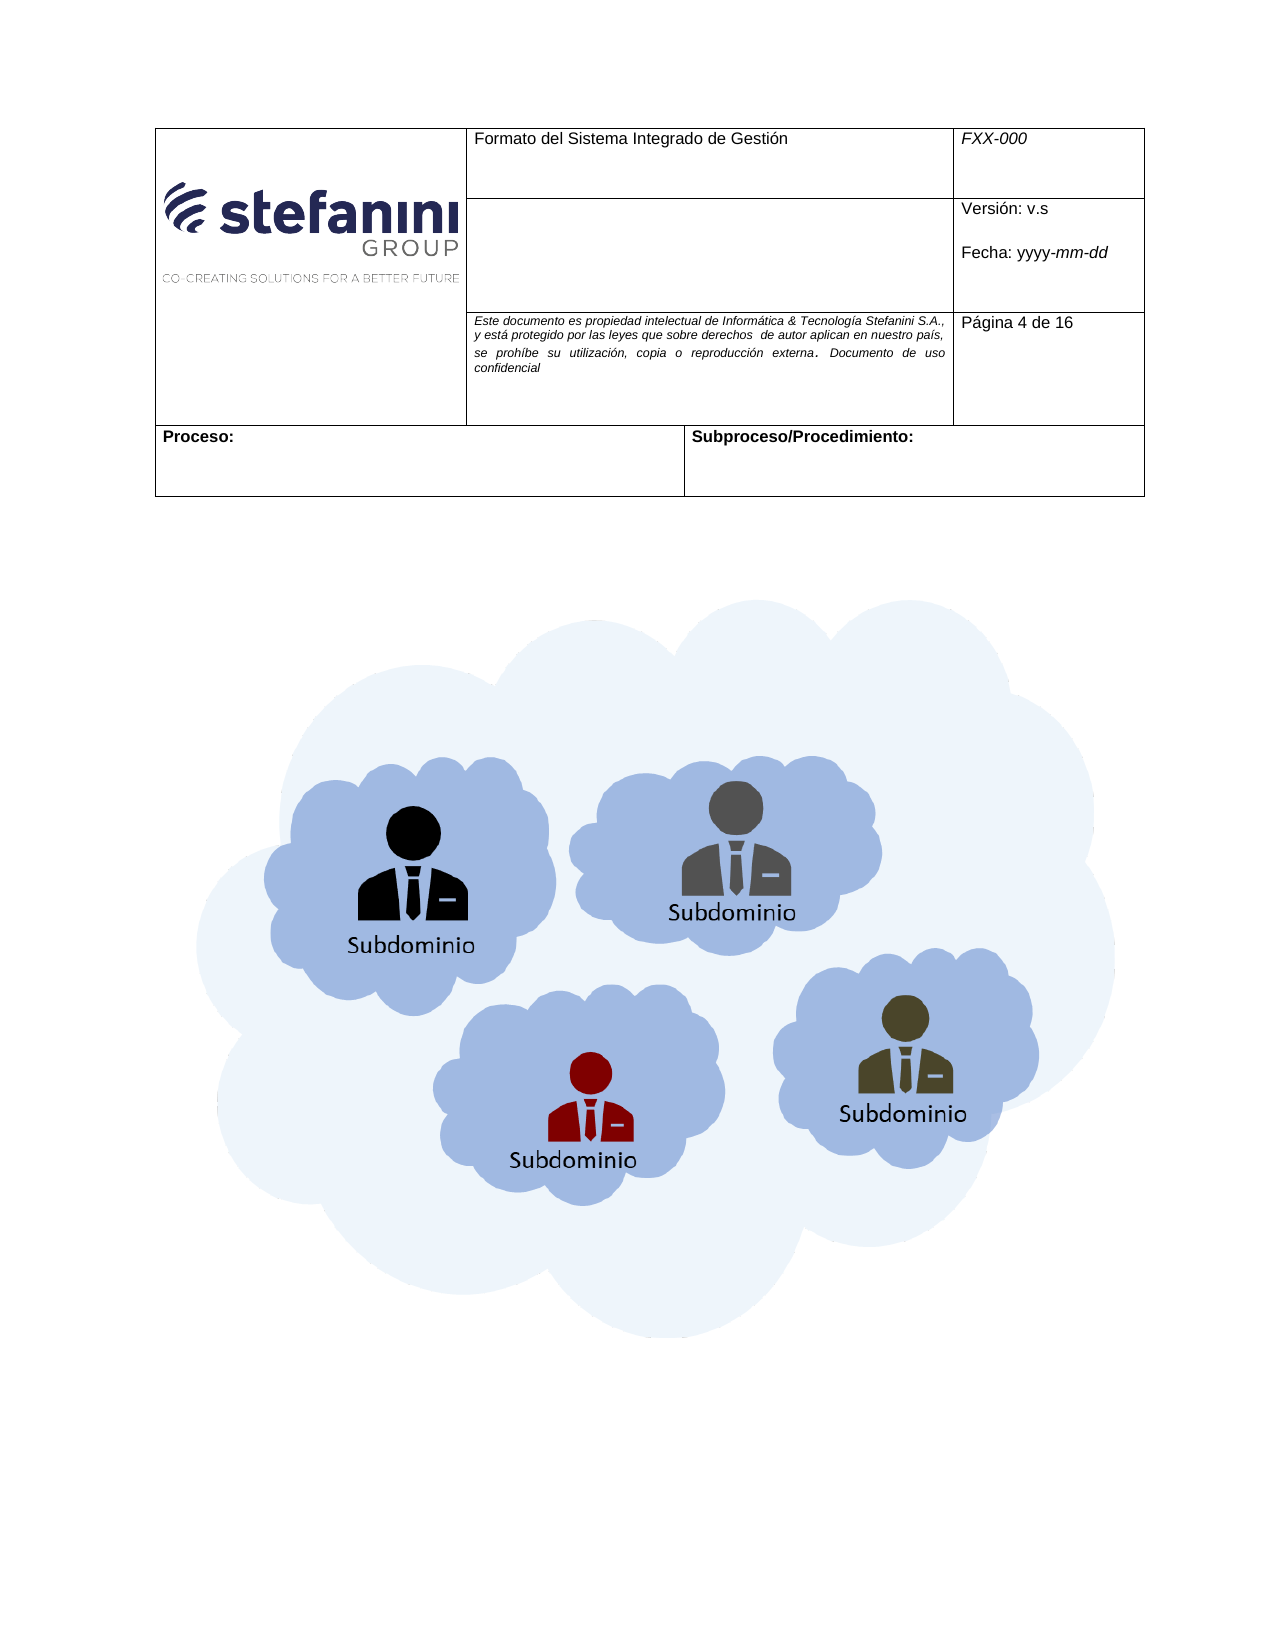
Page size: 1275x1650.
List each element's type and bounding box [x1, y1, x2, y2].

picture [196, 599, 1115, 1338]
picture [162, 182, 460, 286]
